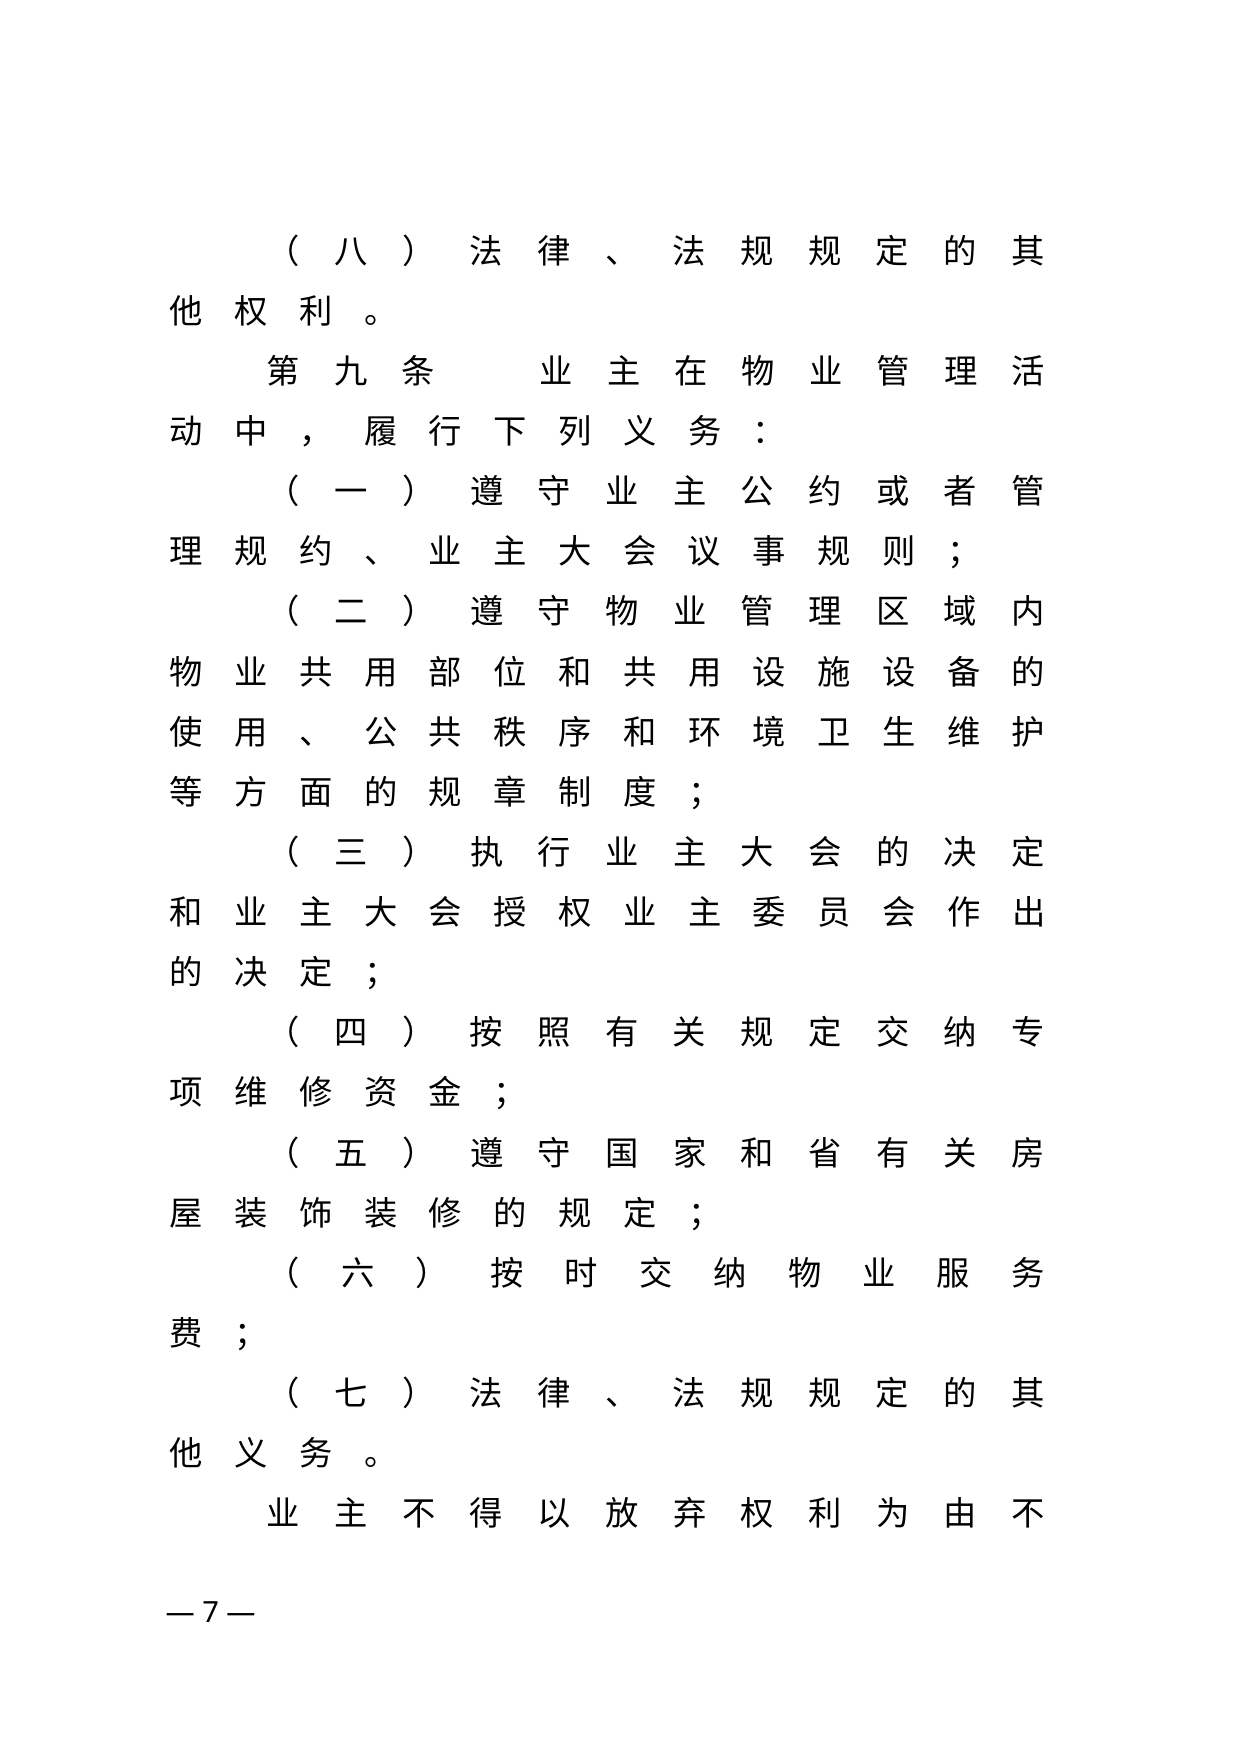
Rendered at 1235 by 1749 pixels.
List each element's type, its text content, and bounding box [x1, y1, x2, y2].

text （八）法律、法规规定的其他权利。 [169, 219, 1077, 339]
text （四）按照有关规定交纳专项维修资金； [169, 1000, 1077, 1120]
text （二）遵守物业管理区域内物业共用部位和共用设施设备的使用、公共秩序和环境卫生维护等方面的规章制度； [169, 579, 1077, 820]
text 第九条 业主在物业管理活动中，履行下列义务： [169, 339, 1077, 459]
text （七）法律、法规规定的其他义务。 [169, 1361, 1077, 1481]
text （五）遵守国家和省有关房屋装饰装修的规定； [169, 1120, 1077, 1241]
text （六）按时交纳物业服务费； [169, 1241, 1077, 1361]
text （三）执行业主大会的决定和业主大会授权业主委员会作出的决定； [169, 820, 1077, 1000]
text （一）遵守业主公约或者管理规约、业主大会议事规则； [169, 459, 1077, 579]
text 业主不得以放弃权利为由不履行义务。 [169, 1481, 1077, 1541]
